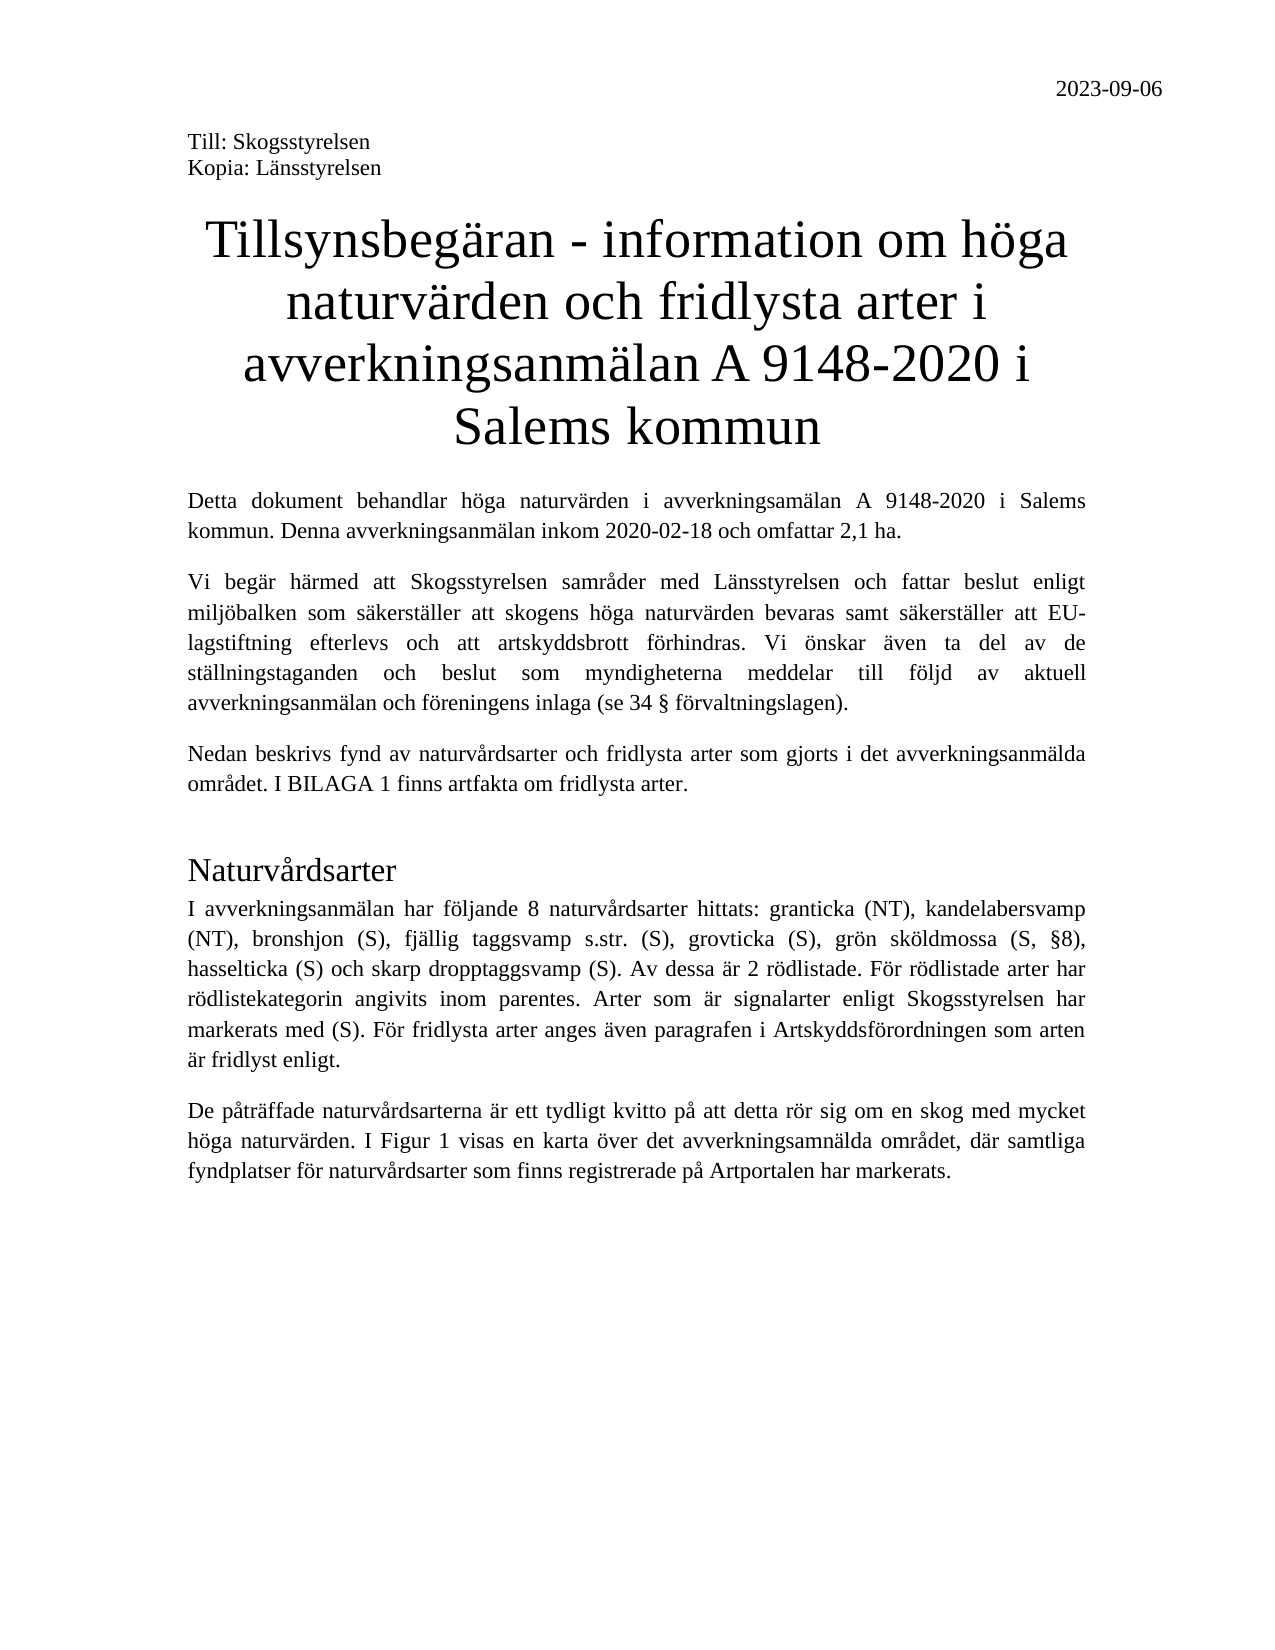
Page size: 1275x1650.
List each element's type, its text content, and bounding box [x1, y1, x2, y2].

title Tillsynsbegäran - information om höga naturvärden och fridlysta arter i avverkningsanmälan A 9148-2020 i Salems kommun [187, 207, 1087, 456]
subtitle Naturvårdsarter [187, 851, 1087, 889]
text Vi begär härmed att Skogsstyrelsen samråder med Länsstyrelsen och fattar beslut enligt miljöbalken som säkerställer att skogens höga naturvärden bevaras samt säkerställer att EU-lagstiftning efterlevs och att artskyddsbrott förhindras. Vi önskar även ta del av de ställningstaganden och beslut som myndigheterna meddelar till följd av aktuell avverkningsanmälan och föreningens inlaga (se 34 § förvaltningslagen). [187, 568, 1087, 716]
text De påträffade naturvårdsarterna är ett tydligt kvitto på att detta rör sig om en skog med mycket höga naturvärden. I Figur 1 visas en karta över det avverkningsamnälda området, där samtliga fyndplatser för naturvårdsarter som finns registrerade på Artportalen har markerats. [187, 1097, 1087, 1184]
text I avverkningsanmälan har följande 8 naturvårdsarter hittats: granticka (NT), kandelabersvamp (NT), bronshjon (S), fjällig taggsvamp s.str. (S), grovticka (S), grön sköldmossa (S, §8), hasselticka (S) och skarp dropptaggsvamp (S). Av dessa är 2 rödlistade. För rödlistade arter har rödlistekategorin angivits inom parentes. Arter som är signalarter enligt Skogsstyrelsen har markerats med (S). För fridlysta arter anges även paragrafen i Artskyddsförordningen som arten är fridlyst enligt. [187, 895, 1087, 1072]
text Detta dokument behandlar höga naturvärden i avverkningsamälan A 9148-2020 i Salems kommun. Denna avverkningsanmälan inkom 2020-02-18 och omfattar 2,1 ha. [187, 487, 1087, 544]
text Nedan beskrivs fynd av naturvårdsarter och fridlysta arter som gjorts i det avverkningsanmälda området. I BILAGA 1 finns artfakta om fridlysta arter. [187, 740, 1087, 797]
